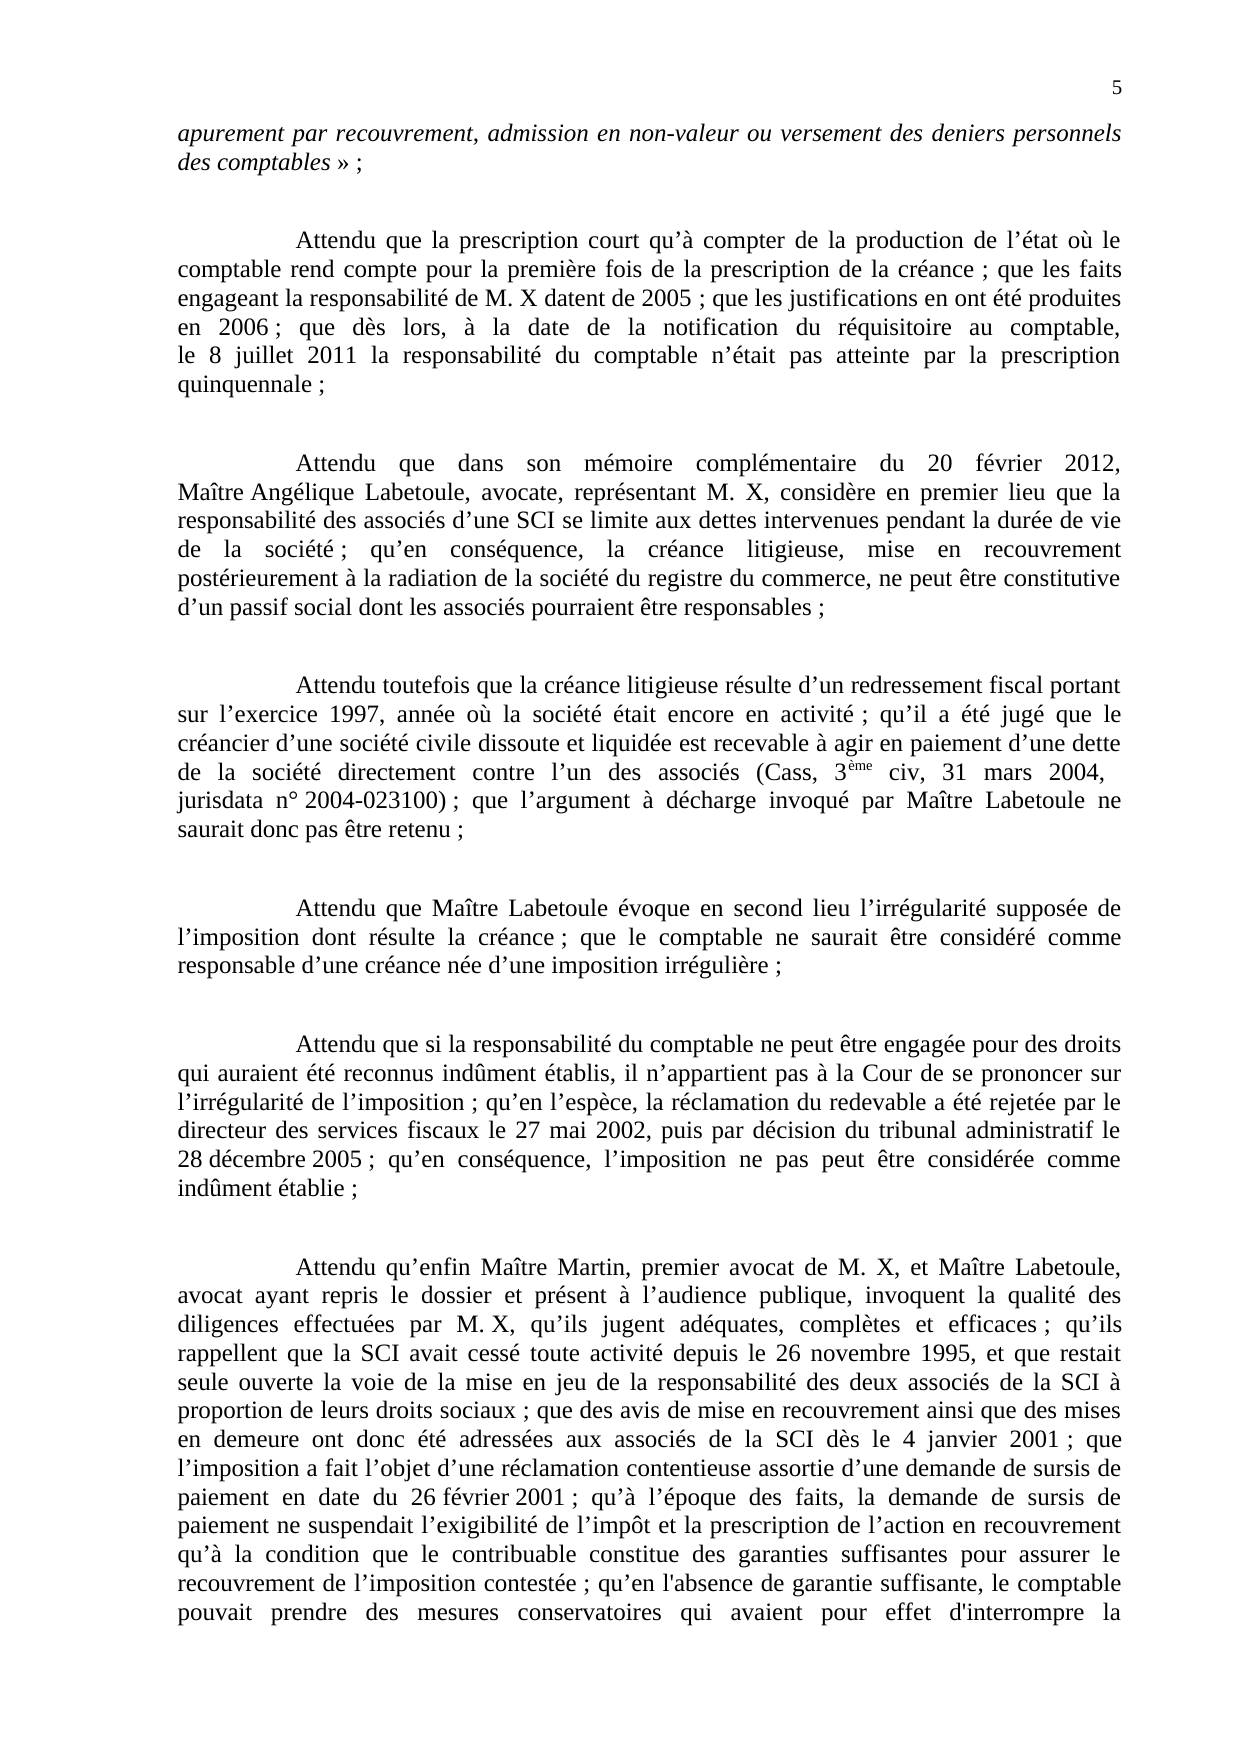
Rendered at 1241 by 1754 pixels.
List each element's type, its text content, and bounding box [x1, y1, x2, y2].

text Attendu que dans son mémoire complémentaire du 20 février 2012, Maître Angélique Labetoule, avocate, représentant M. X, considère en premier lieu que la responsabilité des associés d’une SCI se limite aux dettes intervenues pendant la durée de vie de la société ; qu’en conséquence, la créance litigieuse, mise en recouvrement postérieurement à la radiation de la société du registre du commerce, ne peut être constitutive d’un passif social dont les associés pourraient être responsables ; [177, 448, 1122, 621]
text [177, 118, 1122, 176]
text Attendu toutefois que la créance litigieuse résulte d’un redressement fiscal portant sur l’exercice 1997, année où la société était encore en activité ; qu’il a été jugé que le créancier d’une société civile dissoute et liquidée est recevable à agir en paiement d’une dette de la société directement contre l’un des associés (Cass, 3ème civ, 31 mars 2004, jurisdata n° 2004-023100) ; que l’argument à décharge invoqué par Maître Labetoule ne saurait donc pas être retenu ; [177, 671, 1122, 843]
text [177, 1252, 1122, 1626]
text Attendu que Maître Labetoule évoque en second lieu l’irrégularité supposée de l’imposition dont résulte la créance ; que le comptable ne saurait être considéré comme responsable d’une créance née d’une imposition irrégulière ; [177, 893, 1122, 979]
text Attendu que si la responsabilité du comptable ne peut être engagée pour des droits qui auraient été reconnus indûment établis, il n’appartient pas à la Cour de se prononcer sur l’irrégularité de l’imposition ; qu’en l’espèce, la réclamation du redevable a été rejetée par le directeur des services fiscaux le 27 mai 2002, puis par décision du tribunal administratif le 28 décembre 2005 ; qu’en conséquence, l’imposition ne pas peut être considérée comme indûment établie ; [177, 1029, 1122, 1202]
text Attendu que la prescription court qu’à compter de la production de l’état où le comptable rend compte pour la première fois de la prescription de la créance ; que les faits engageant la responsabilité de M. X datent de 2005 ; que les justifications en ont été produites en 2006 ; que dès lors, à la date de la notification du réquisitoire au comptable, le 8 juillet 2011 la responsabilité du comptable n’était pas atteinte par la prescription quinquennale ; [177, 226, 1122, 398]
